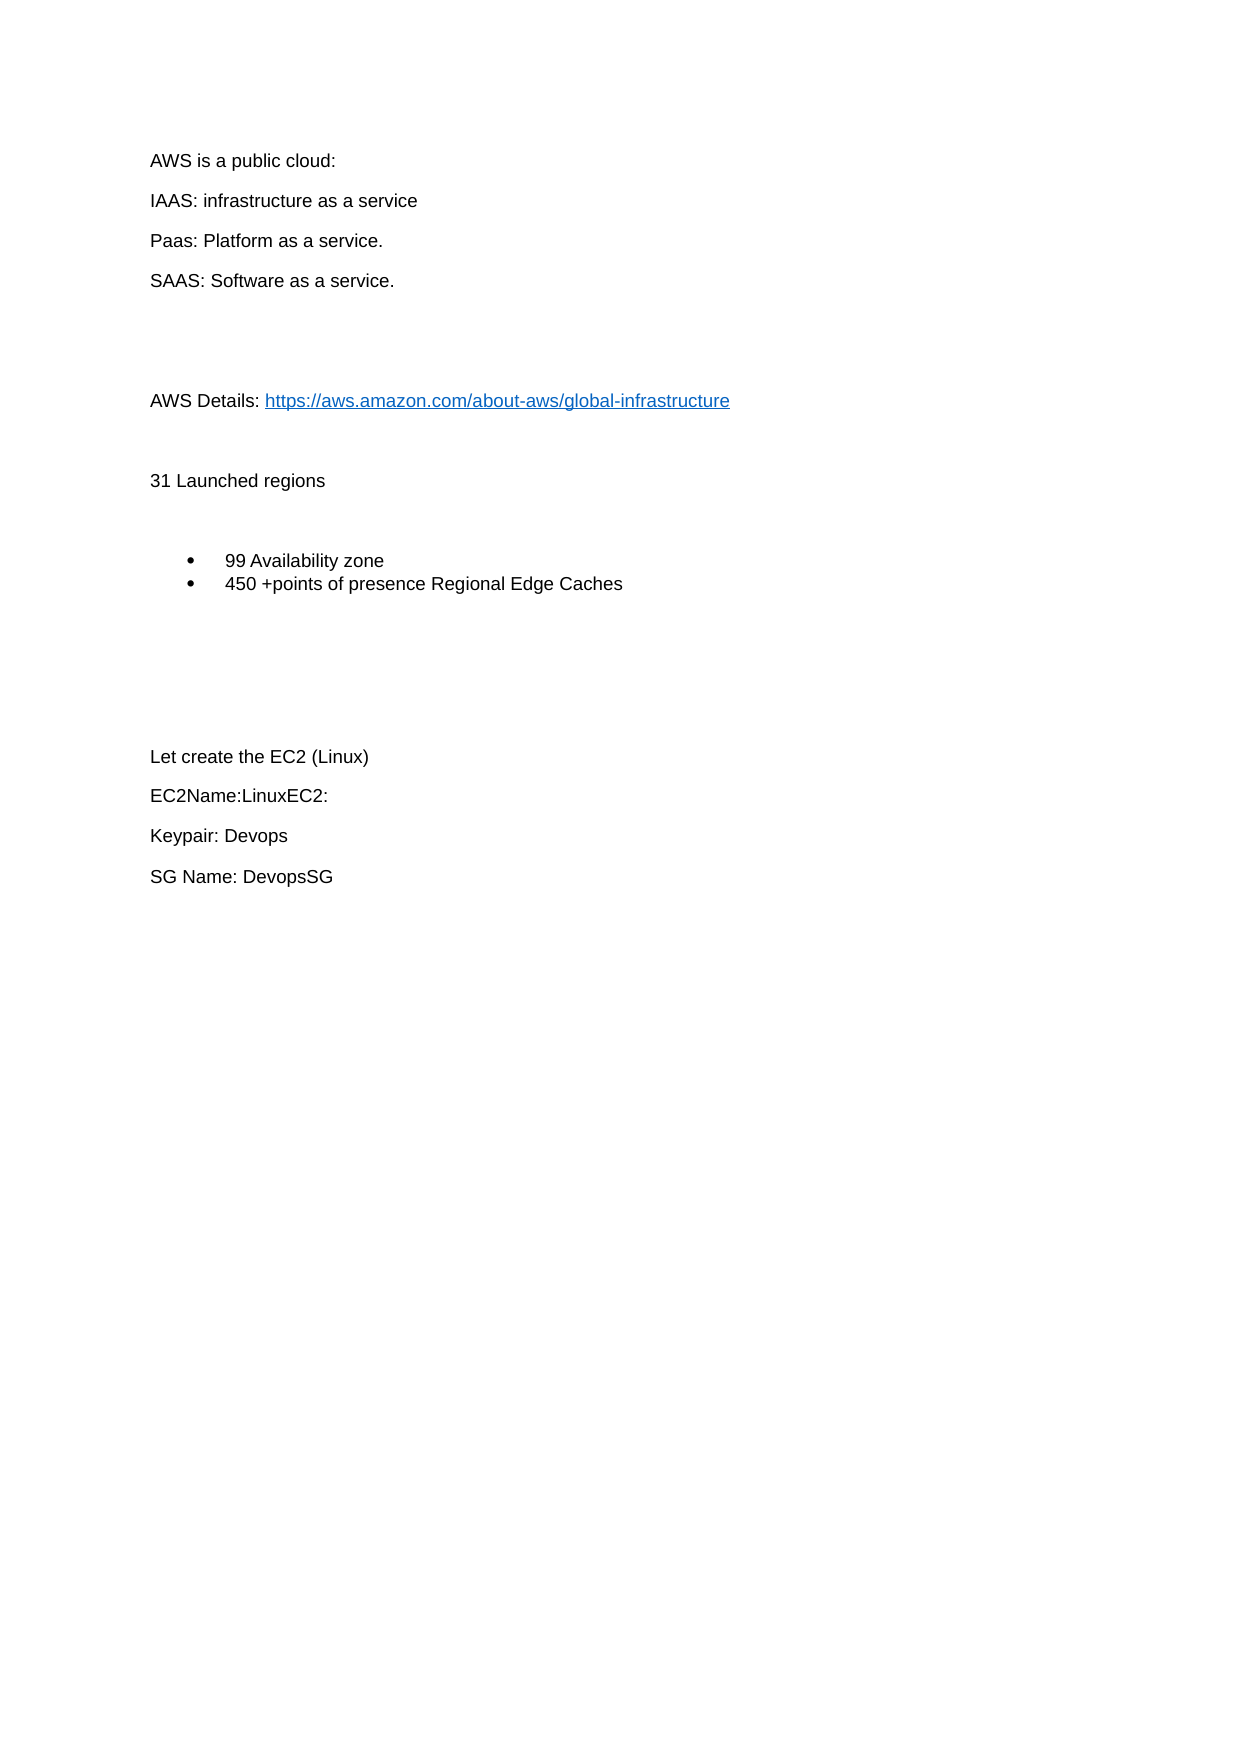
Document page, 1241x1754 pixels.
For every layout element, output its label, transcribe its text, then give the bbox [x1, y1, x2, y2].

text EC2Name:LinuxEC2: [150, 785, 1090, 807]
list 450 +points of presence Regional Edge Caches [187, 573, 1090, 594]
text AWS Details: https://aws.amazon.com/about-aws/global-infrastructure [150, 389, 1090, 411]
text AWS is a public cloud: [150, 150, 1090, 172]
text Let create the EC2 (Linux) [150, 745, 1090, 767]
text SAAS: Software as a service. [150, 270, 1090, 291]
text IAAS: infrastructure as a service [150, 190, 1090, 211]
text 31 Launched regions [150, 470, 1090, 491]
text SG Name: DevopsSG [150, 866, 1090, 887]
text Paas: Platform as a service. [150, 230, 1090, 251]
list 99 Availability zone [187, 549, 1090, 571]
text Keypair: Devops [150, 825, 1090, 847]
